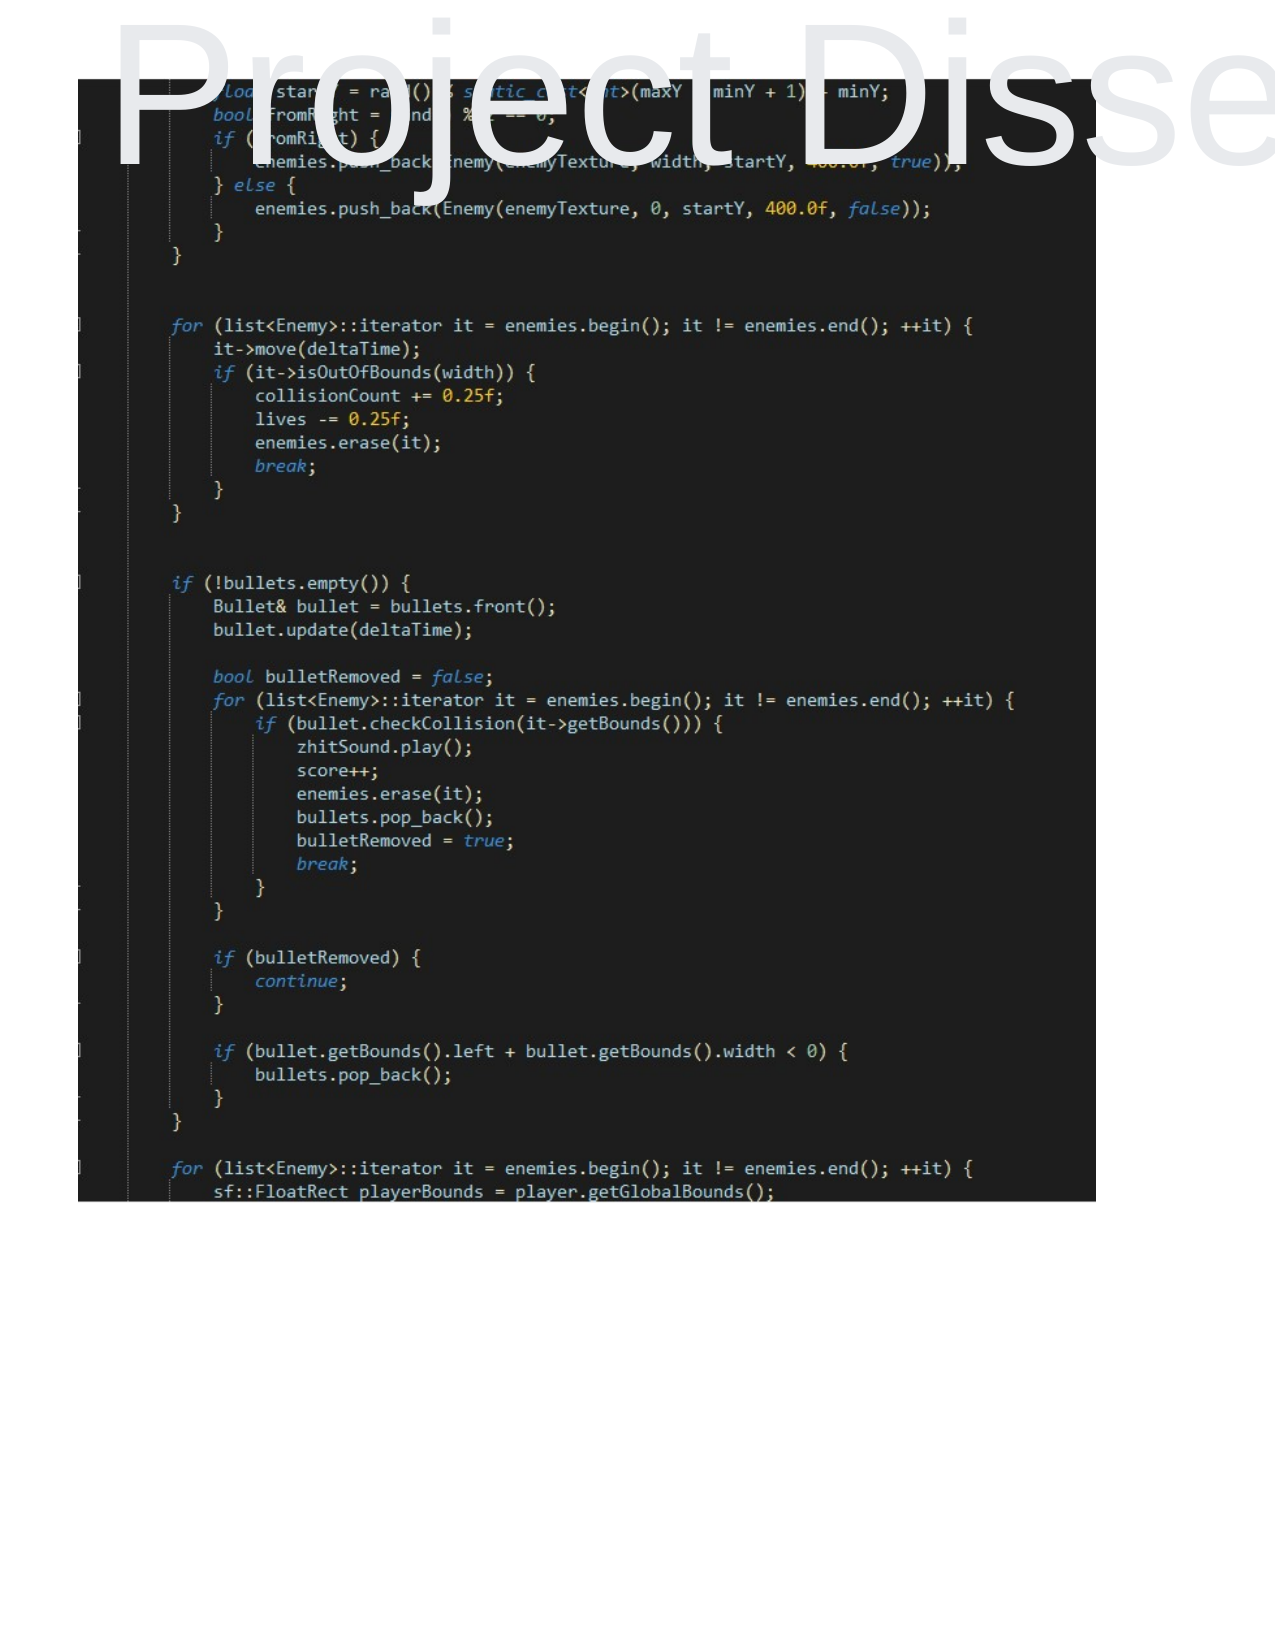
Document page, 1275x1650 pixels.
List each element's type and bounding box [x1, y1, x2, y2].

picture [824, 78, 906, 149]
picture [490, 78, 548, 101]
picture [78, 78, 1096, 1203]
picture [333, 78, 391, 153]
picture [139, 78, 207, 95]
